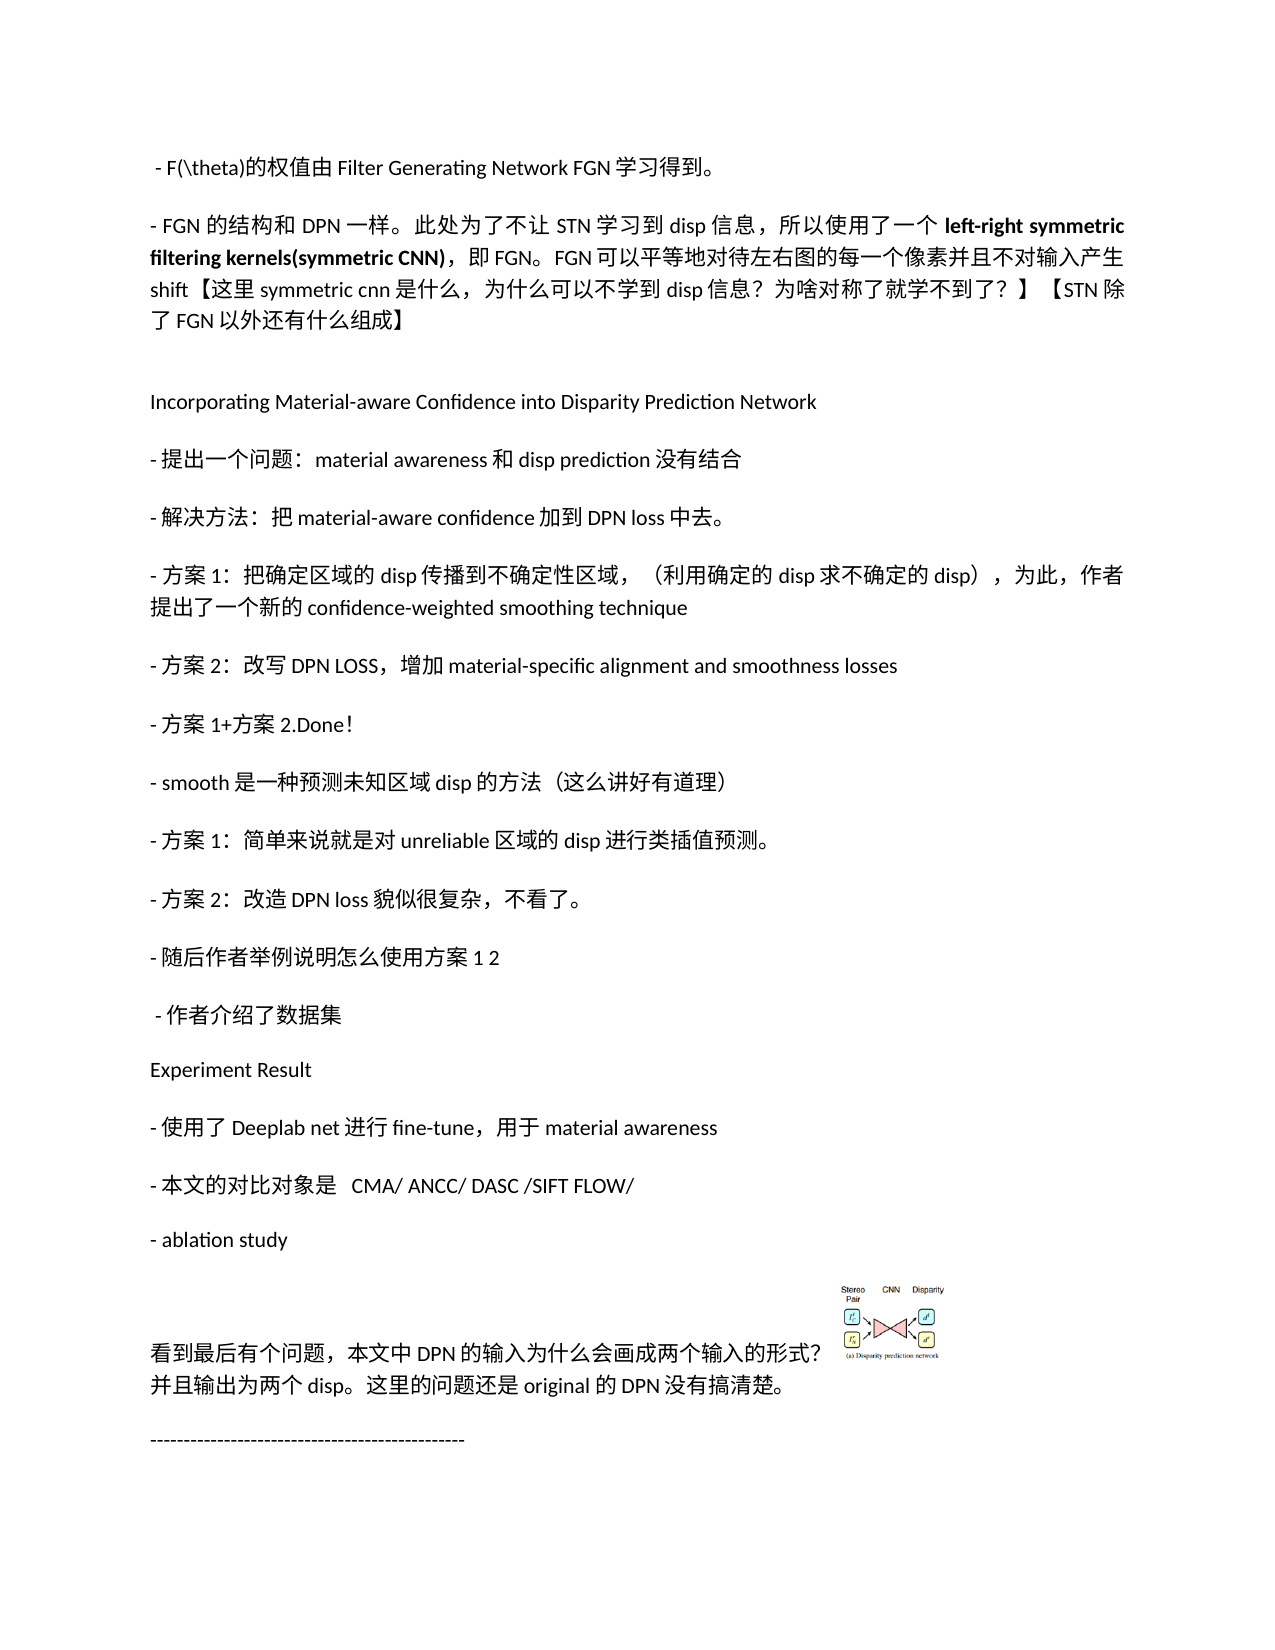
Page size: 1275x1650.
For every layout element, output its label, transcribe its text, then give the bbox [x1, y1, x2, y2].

text - 随后作者举例说明怎么使用方案1 2 [150, 940, 1125, 972]
text - ablation study [150, 1227, 1125, 1253]
text 并且输出为两个disp。这里的问题还是original 的DPN没有搞清楚。 [150, 1368, 1125, 1400]
text - 方案1：简单来说就是对unreliable区域的disp进行类插值预测。 [150, 823, 1125, 855]
text ----------------------------------------------- [150, 1426, 1125, 1453]
text Incorporating Material-aware Confidence into Disparity Prediction Network [150, 388, 1125, 415]
text - 解决方法：把material-aware confidence加到DPN loss中去。 [150, 500, 1125, 532]
text - 本文的对比对象是 CMA/ ANCC/ DASC /SIFT FLOW/ [150, 1168, 1125, 1200]
text - smooth是一种预测未知区域disp的方法（这么讲好有道理） [150, 765, 1125, 797]
text - 方案1：把确定区域的disp传播到不确定性区域，（利用确定的disp求不确定的disp），为此，作者提出了一个新的confidence-weighted smoothing technique [150, 558, 1125, 622]
text - 作者介绍了数据集 [150, 998, 1125, 1030]
text 看到最后有个问题，本文中DPN的输入为什么会画成两个输入的形式？ [150, 1280, 1125, 1368]
text - 使用了Deeplab net进行fine-tune，用于 material awareness [150, 1110, 1125, 1142]
text - 提出一个问题：material awareness和disp prediction没有结合 [150, 442, 1125, 473]
text - F(\theta)的权值由Filter Generating Network FGN学习得到。 [150, 150, 1125, 182]
picture [832, 1280, 963, 1362]
text Experiment Result [150, 1057, 1125, 1083]
text - 方案1+方案2.Done！ [150, 707, 1125, 738]
text - FGN的结构和DPN一样。此处为了不让STN学习到disp信息，所以使用了一个left-right symmetric filtering kernels(symmetric CNN)，即FGN。FGN可以平等地对待左右图的每一个像素并且不对输入产生shift【这里symmetric cnn是什么，为什么可以不学到disp信息？为啥对称了就学不到了？】【STN除了FGN以外还有什么组成】 [150, 208, 1125, 335]
text - 方案2：改写DPN LOSS，增加material-specific alignment and smoothness losses [150, 648, 1125, 680]
text - 方案2：改造DPN loss貌似很复杂，不看了。 [150, 882, 1125, 913]
